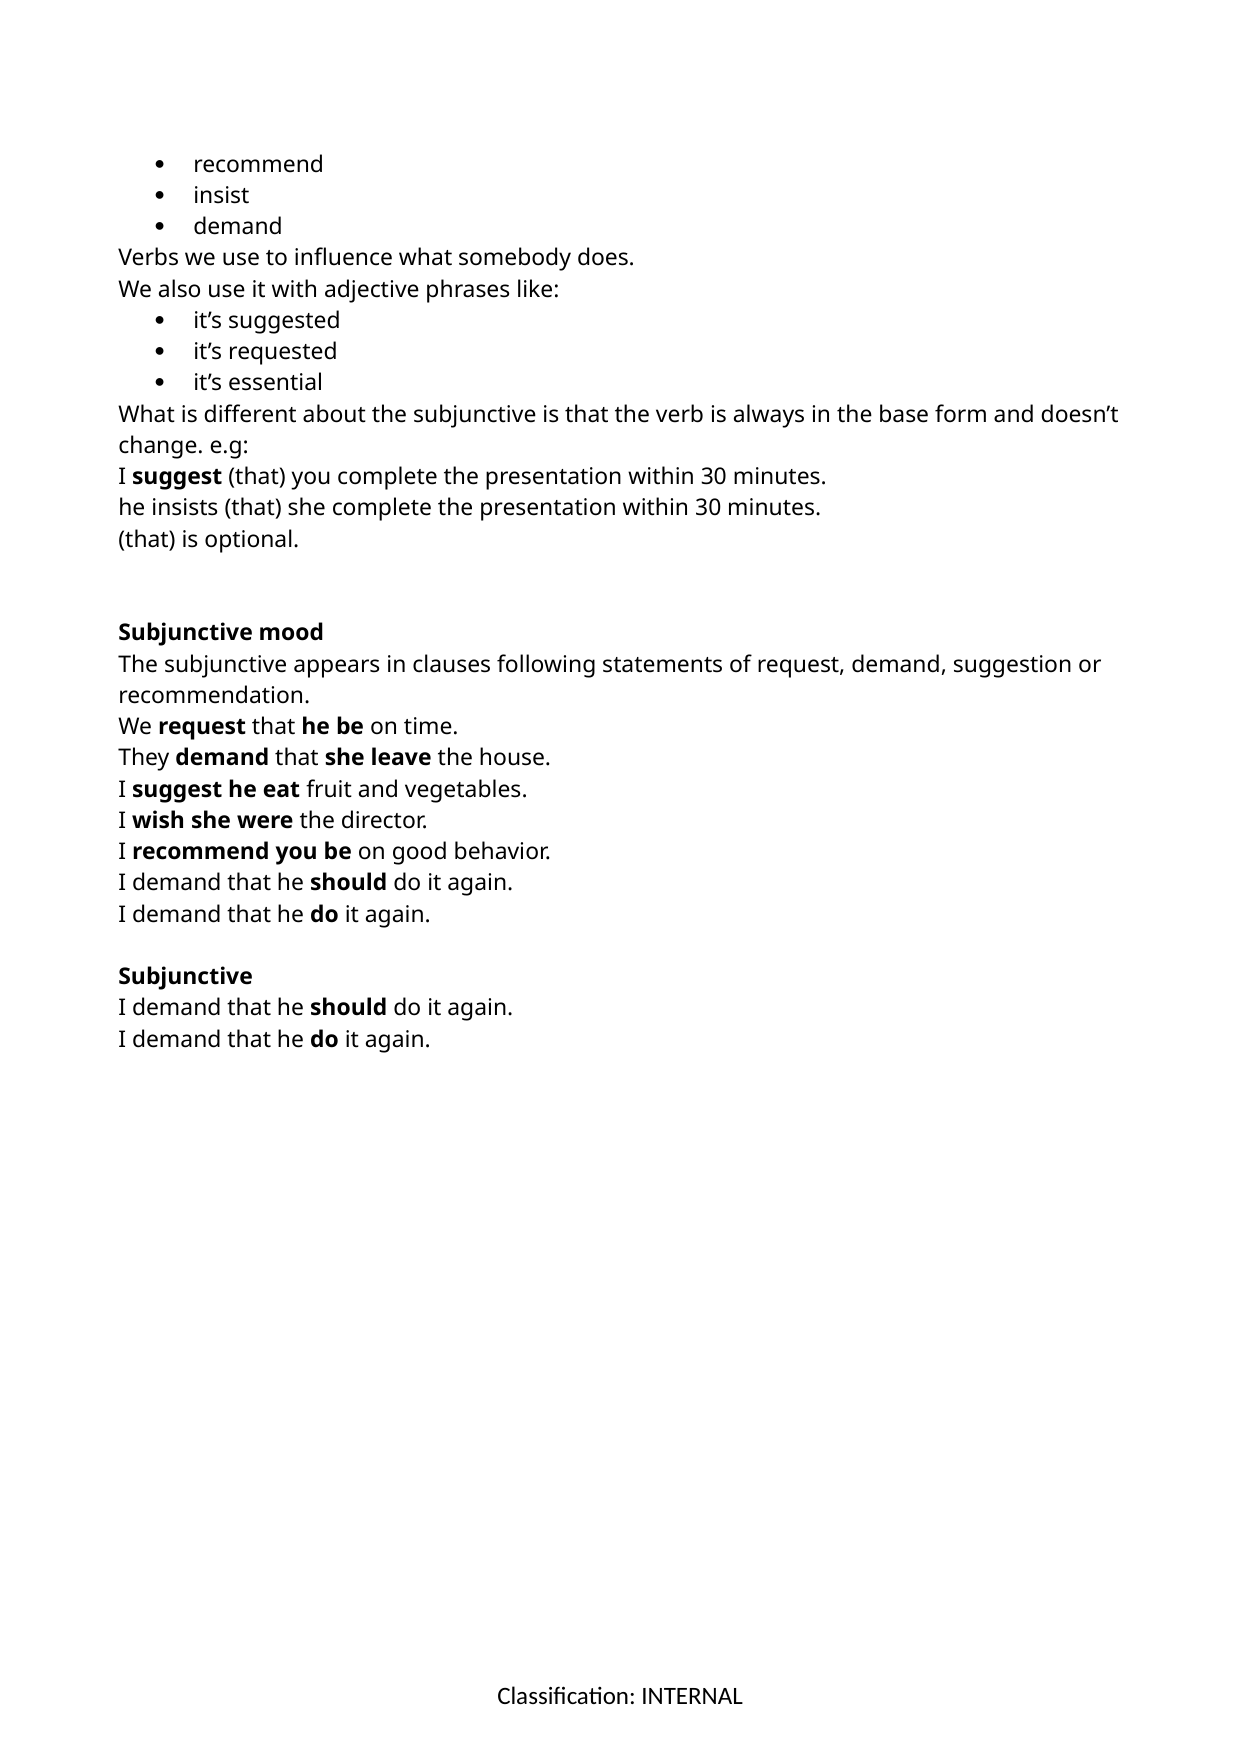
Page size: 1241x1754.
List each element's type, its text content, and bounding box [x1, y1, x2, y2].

text he insists (that) she complete the presentation within 30 minutes. [118, 491, 1122, 523]
list recommend [156, 148, 1122, 179]
text Subjunctive mood [118, 616, 1122, 648]
text We request that he be on time. They demand that she leave the house. I suggest he eat fruit and vegetables. I wish she were the director. I recommend you be on good behavior. [118, 710, 1122, 866]
text (that) is optional. [118, 523, 1122, 554]
text What is different about the subjunctive is that the verb is always in the base form and doesn’t change. e.g: [118, 398, 1122, 460]
list demand [156, 210, 1122, 241]
list it’s suggested [156, 304, 1122, 335]
text The subjunctive appears in clauses following statements of request, demand, suggestion or recommendation. [118, 648, 1122, 710]
text I demand that he should do it again. I demand that he do it again. [118, 866, 1122, 929]
text We also use it with adjective phrases like: [118, 273, 1122, 304]
list it’s essential [156, 366, 1122, 398]
text Subjunctive [118, 960, 1122, 991]
text Verbs we use to influence what somebody does. [118, 241, 1122, 273]
list insist [156, 179, 1122, 210]
text I demand that he should do it again. I demand that he do it again. [118, 991, 1122, 1054]
text I suggest (that) you complete the presentation within 30 minutes. [118, 460, 1122, 491]
list it’s requested [156, 335, 1122, 366]
